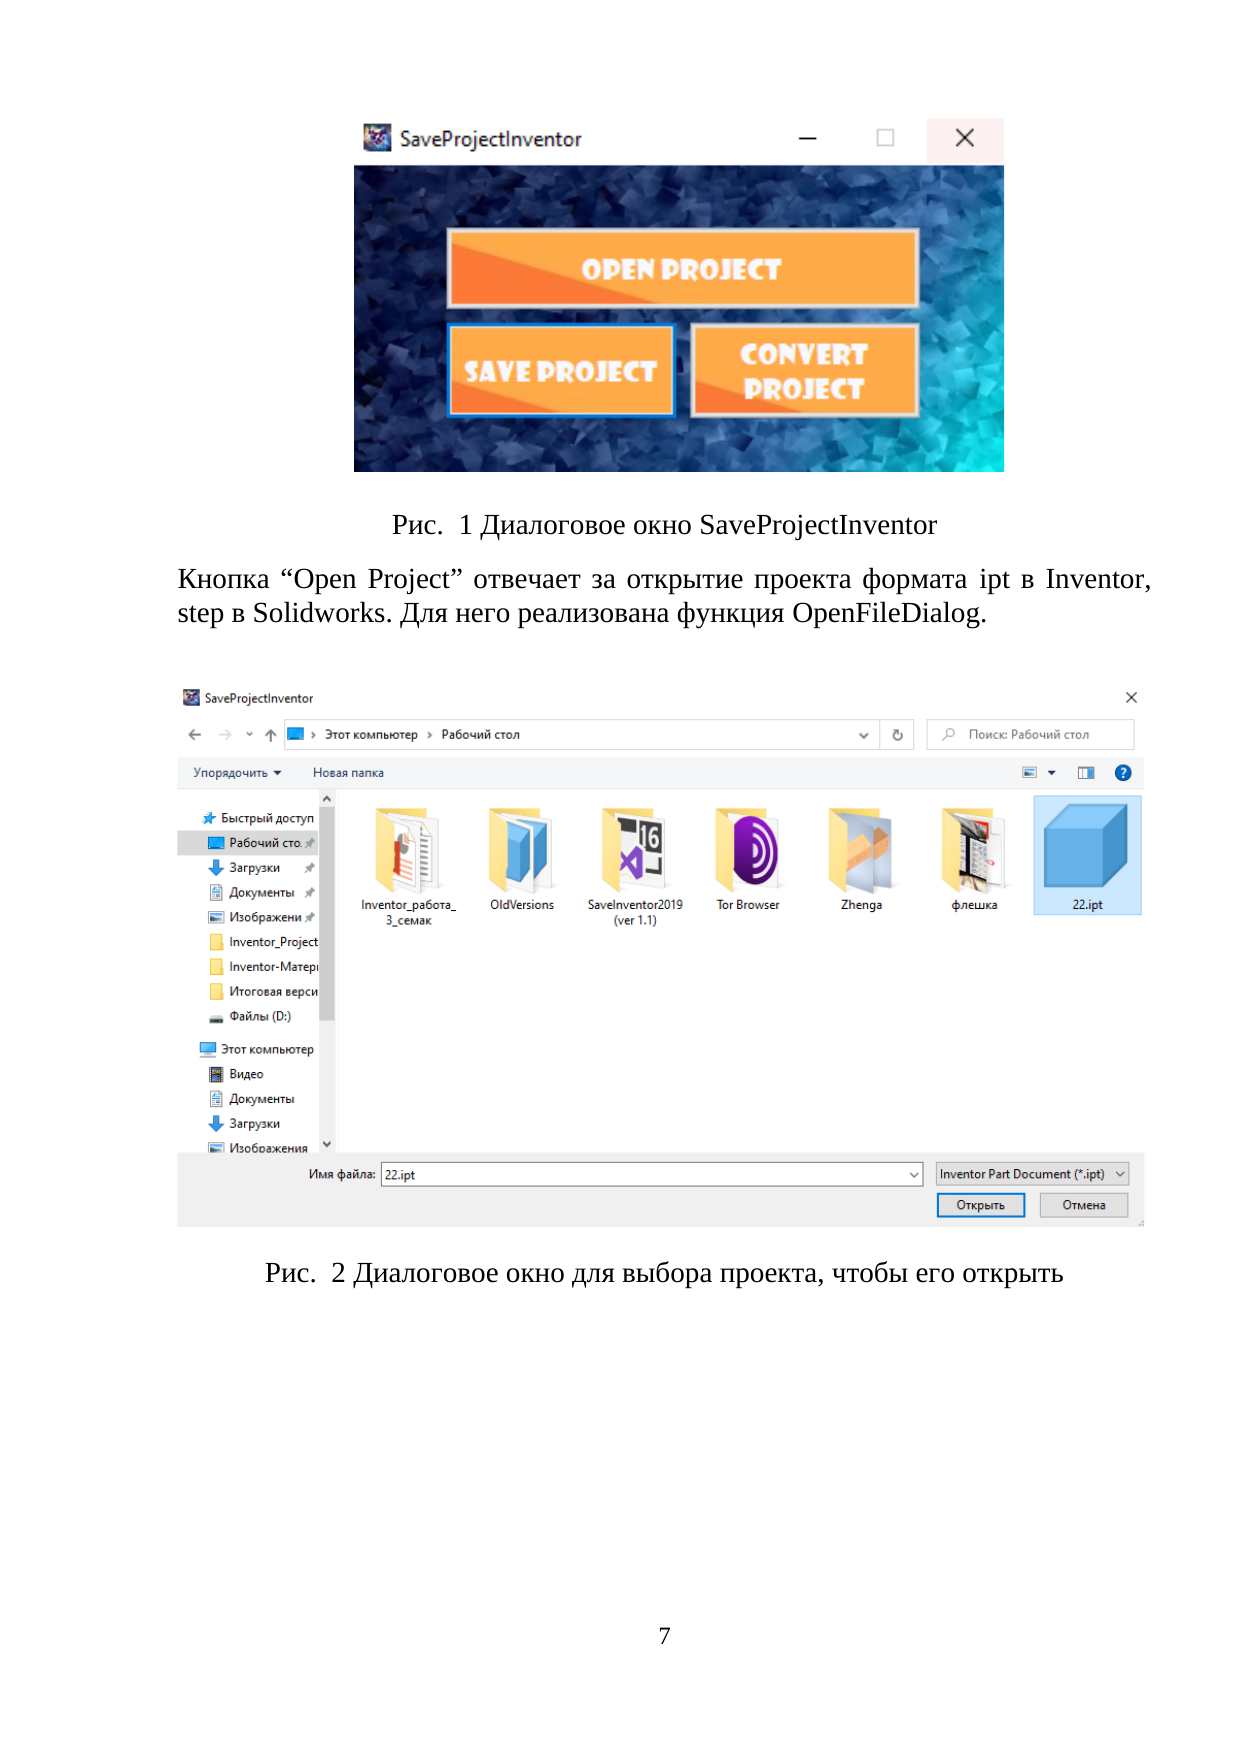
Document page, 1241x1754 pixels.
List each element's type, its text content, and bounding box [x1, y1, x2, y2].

picture [177, 685, 1145, 1227]
text Кнопка “Open Project” отвечает за открытие проекта формата ipt в Inventor, step в Solidworks. Для него реализована функция OpenFileDialog. [177, 561, 1152, 628]
text Рис. 2 Диалоговое окно для выбора проекта, чтобы его открыть [177, 1255, 1152, 1289]
picture [354, 118, 1005, 472]
text Рис. 1 Диалоговое окно SaveProjectInventor [177, 507, 1152, 540]
